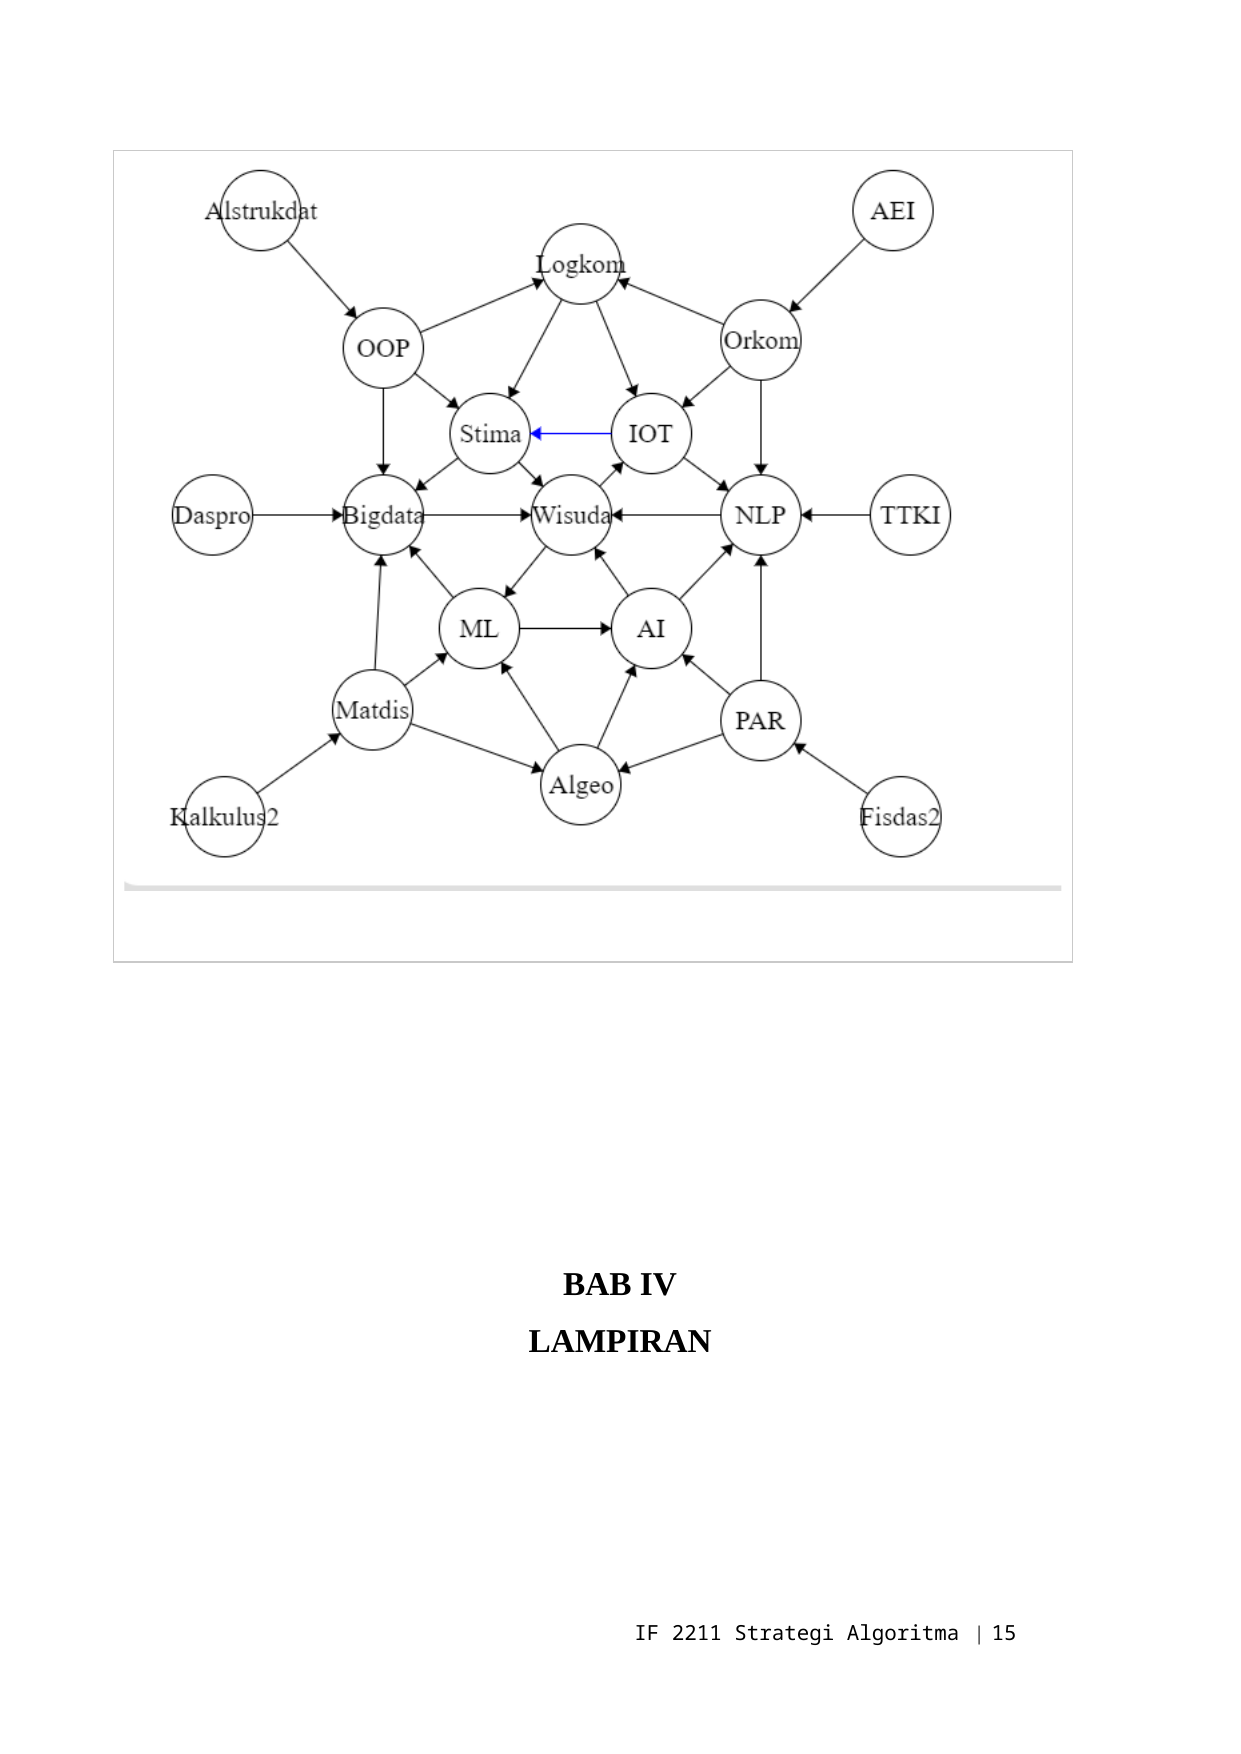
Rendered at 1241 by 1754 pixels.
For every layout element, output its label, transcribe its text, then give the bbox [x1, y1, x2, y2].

text LAMPIRAN [112, 1322, 1128, 1360]
picture [124, 151, 1062, 891]
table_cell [114, 151, 1072, 961]
text BAB IV [112, 1264, 1128, 1303]
